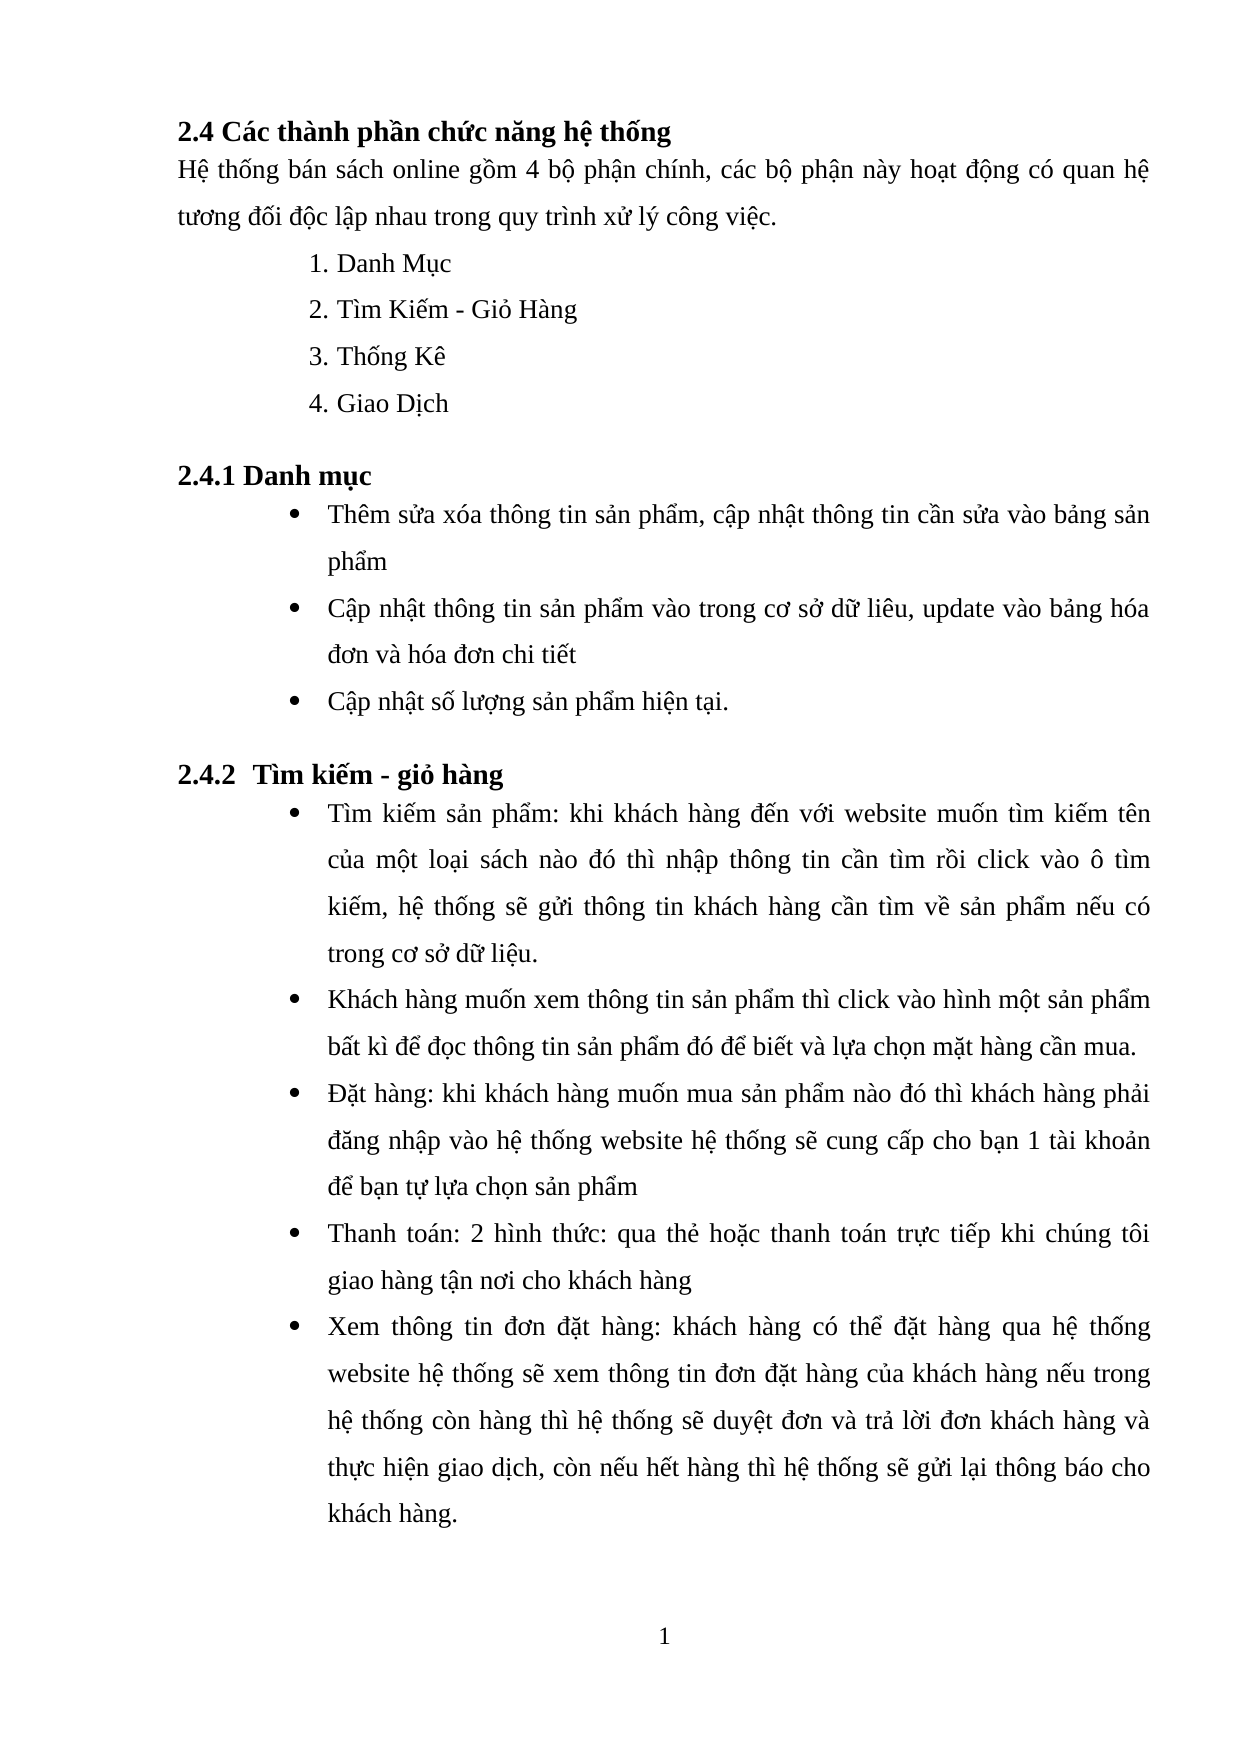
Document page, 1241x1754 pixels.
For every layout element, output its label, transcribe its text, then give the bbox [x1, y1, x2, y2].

list Cập nhật thông tin sản phẩm vào trong cơ sở dữ liêu, update vào bảng hóa đơn và hóa đơn chi tiết [290, 592, 1152, 669]
subtitle 2.4 Các thành phần chức năng hệ thống [177, 114, 1152, 147]
list Tìm kiếm sản phẩm: khi khách hàng đến với website muốn tìm kiếm tên của một loại sách nào đó thì nhập thông tin cần tìm rồi click vào ô tìm kiếm, hệ thống sẽ gửi thông tin khách hàng cần tìm về sản phẩm nếu có trong cơ sở dữ liệu. [290, 797, 1152, 968]
list Giao Dịch [308, 387, 1152, 418]
list Thống Kê [308, 340, 1152, 371]
list Danh Mục [308, 247, 1152, 278]
subtitle 2.4.1 Danh mục [177, 458, 1152, 492]
list Thêm sửa xóa thông tin sản phẩm, cập nhật thông tin cần sửa vào bảng sản phẩm [290, 498, 1152, 576]
list Đặt hàng: khi khách hàng muốn mua sản phẩm nào đó thì khách hàng phải đăng nhập vào hệ thống website hệ thống sẽ cung cấp cho bạn 1 tài khoản để bạn tự lựa chọn sản phẩm [290, 1077, 1152, 1202]
list Khách hàng muốn xem thông tin sản phẩm thì click vào hình một sản phẩm bất kì để đọc thông tin sản phẩm đó để biết và lựa chọn mặt hàng cần mua. [290, 983, 1152, 1061]
list Tìm Kiếm - Giỏ Hàng [308, 293, 1152, 324]
list Cập nhật số lượng sản phẩm hiện tại. [290, 685, 1152, 716]
text Hệ thống bán sách online gồm 4 bộ phận chính, các bộ phận này hoạt động có quan hệ tương đối độc lập nhau trong quy trình xử lý công việc. [177, 153, 1152, 231]
list Xem thông tin đơn đặt hàng: khách hàng có thể đặt hàng qua hệ thống website hệ thống sẽ xem thông tin đơn đặt hàng của khách hàng nếu trong hệ thống còn hàng thì hệ thống sẽ duyệt đơn và trả lời đơn khách hàng và thực hiện giao dịch, còn nếu hết hàng thì hệ thống sẽ gửi lại thông báo cho khách hàng. [290, 1311, 1152, 1528]
list Thanh toán: 2 hình thức: qua thẻ hoặc thanh toán trực tiếp khi chúng tôi giao hàng tận nơi cho khách hàng [290, 1217, 1152, 1295]
subtitle 2.4.2 Tìm kiếm - giỏ hàng [177, 757, 1152, 791]
